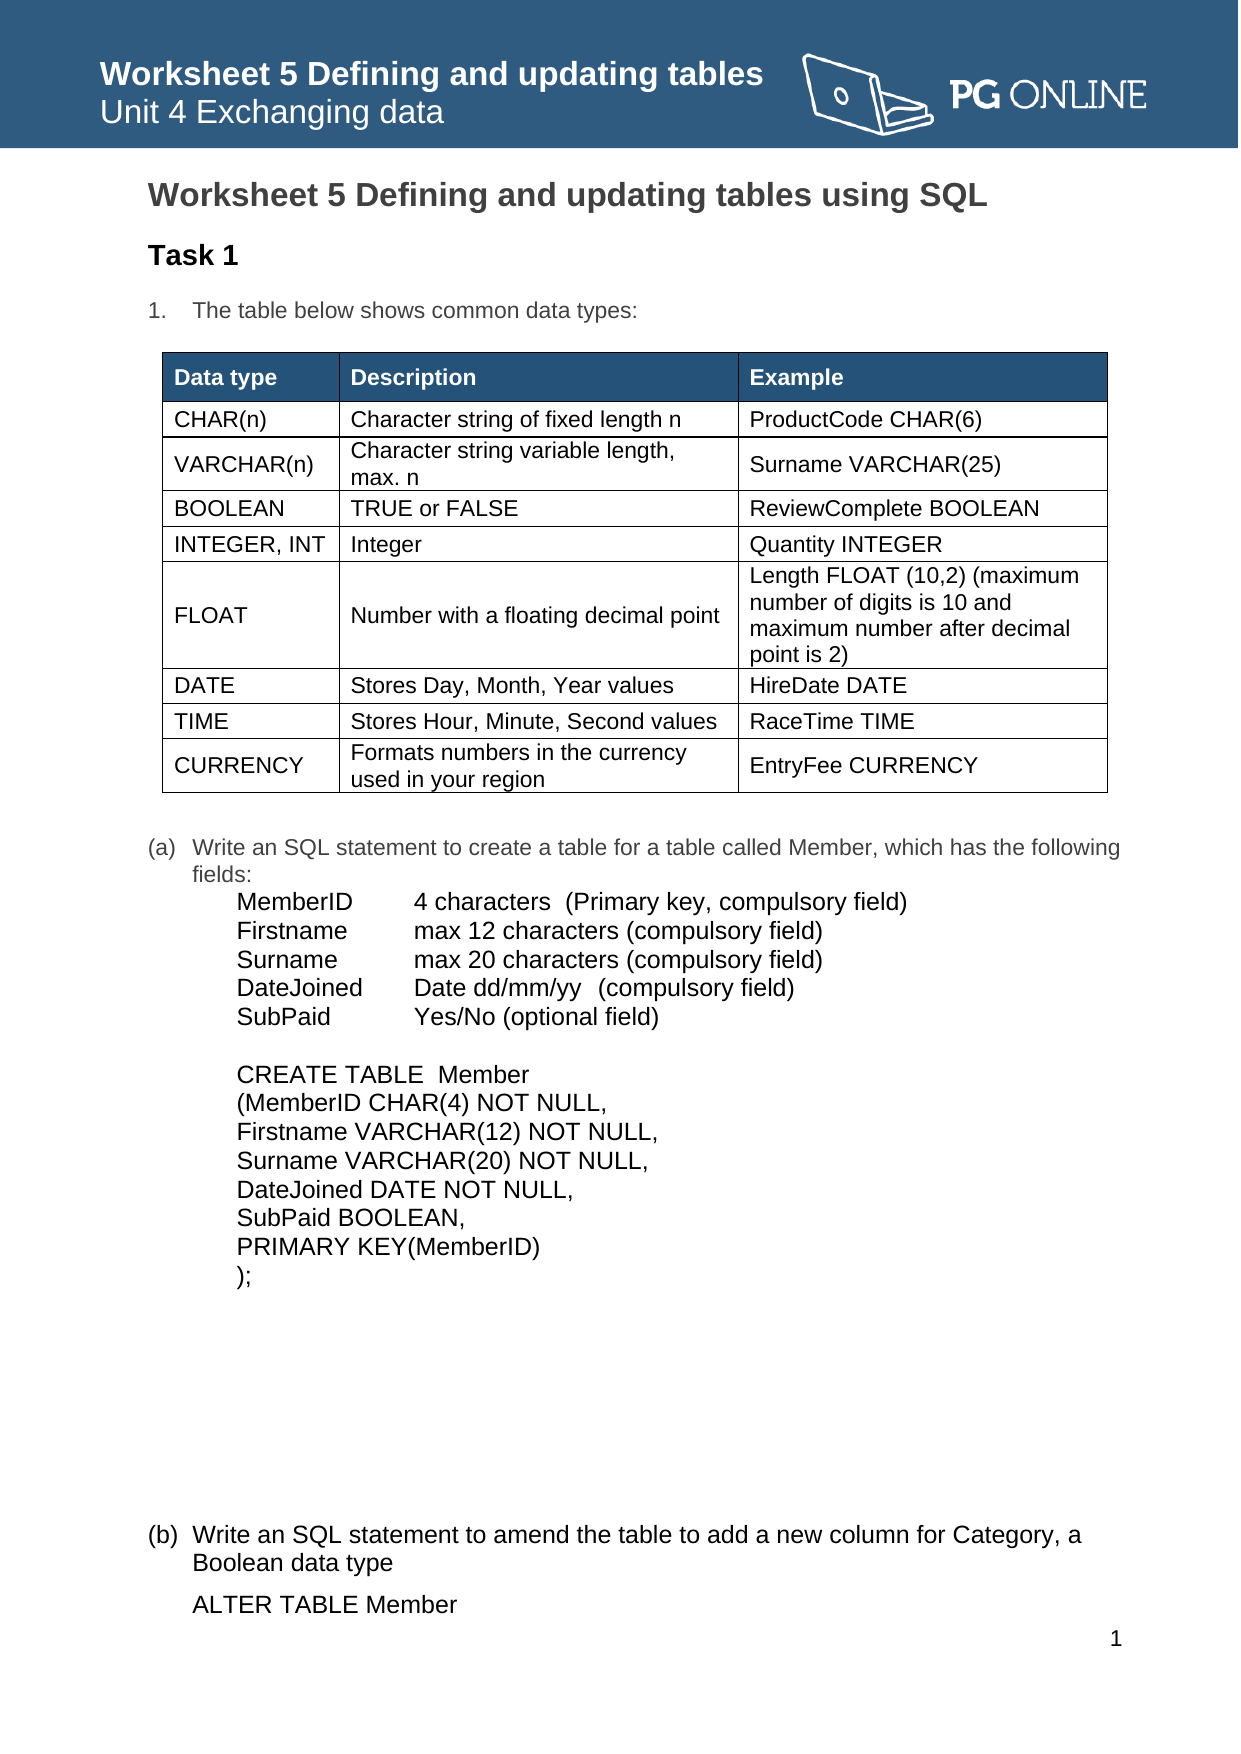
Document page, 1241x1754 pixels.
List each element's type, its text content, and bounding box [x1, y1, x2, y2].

table_cell RaceTime TIME [739, 704, 1107, 738]
table_cell Character string variable length, max. n [340, 438, 738, 490]
text Task 1 [148, 238, 1122, 272]
table_cell HireDate DATE [739, 669, 1107, 703]
text DateJoined DATE NOT NULL, [148, 1174, 1122, 1203]
table_cell ProductCode CHAR(6) [739, 402, 1107, 436]
text MemberID 4 characters (Primary key, compulsory field) [148, 887, 1122, 916]
table_cell Integer [340, 527, 738, 561]
table_cell VARCHAR(n) [163, 438, 339, 490]
text Firstname max 12 characters (compulsory field) [148, 916, 1122, 944]
table_cell Number with a floating decimal point [340, 562, 738, 667]
text SubPaid Yes/No (optional field) [148, 1002, 1122, 1031]
table_cell Surname VARCHAR(25) [739, 438, 1107, 490]
table_header Data type [163, 353, 339, 401]
table_cell EntryFee CURRENCY [739, 739, 1107, 792]
table_cell INTEGER, INT [163, 527, 339, 561]
table_cell Formats numbers in the currency used in your region [340, 739, 738, 792]
subtitle (a) Write an SQL statement to create a table for a table called Member, which has the following fields: [148, 834, 1122, 887]
table_cell Stores Day, Month, Year values [340, 669, 738, 703]
text Surname max 20 characters (compulsory field) [148, 944, 1122, 973]
table_cell Length FLOAT (10,2) (maximum number of digits is 10 and maximum number after decimal point is 2) [739, 562, 1107, 667]
table_cell BOOLEAN [163, 491, 339, 526]
table_cell TRUE or FALSE [340, 491, 738, 526]
picture [802, 53, 1147, 136]
text ); [148, 1261, 1122, 1289]
table_cell Quantity INTEGER [739, 527, 1107, 561]
table_cell Character string of fixed length n [340, 402, 738, 436]
text ALTER TABLE Member [148, 1589, 1122, 1618]
table_cell ReviewComplete BOOLEAN [739, 491, 1107, 526]
table_cell CHAR(n) [163, 402, 339, 436]
text SubPaid BOOLEAN, [148, 1203, 1122, 1232]
text DateJoined Date dd/mm/yy (compulsory field) [148, 973, 1122, 1002]
table_header Example [739, 353, 1107, 401]
table_cell TIME [163, 704, 339, 738]
text PRIMARY KEY(MemberID) [148, 1232, 1122, 1261]
table_cell DATE [163, 669, 339, 703]
text (MemberID CHAR(4) NOT NULL, [148, 1088, 1122, 1117]
subtitle Worksheet 5 Defining and updating tables using SQL [148, 175, 1122, 213]
text CREATE TABLE Member [148, 1059, 1122, 1088]
subtitle 1. The table below shows common data types: [148, 297, 1122, 323]
table_cell CURRENCY [163, 739, 339, 792]
text (b) Write an SQL statement to amend the table to add a new column for Category, a Boolean data type [148, 1519, 1122, 1577]
table_cell FLOAT [163, 562, 339, 667]
text Firstname VARCHAR(12) NOT NULL, [148, 1117, 1122, 1146]
text Surname VARCHAR(20) NOT NULL, [148, 1146, 1122, 1174]
table_cell Stores Hour, Minute, Second values [340, 704, 738, 738]
table_header Description [340, 353, 738, 401]
